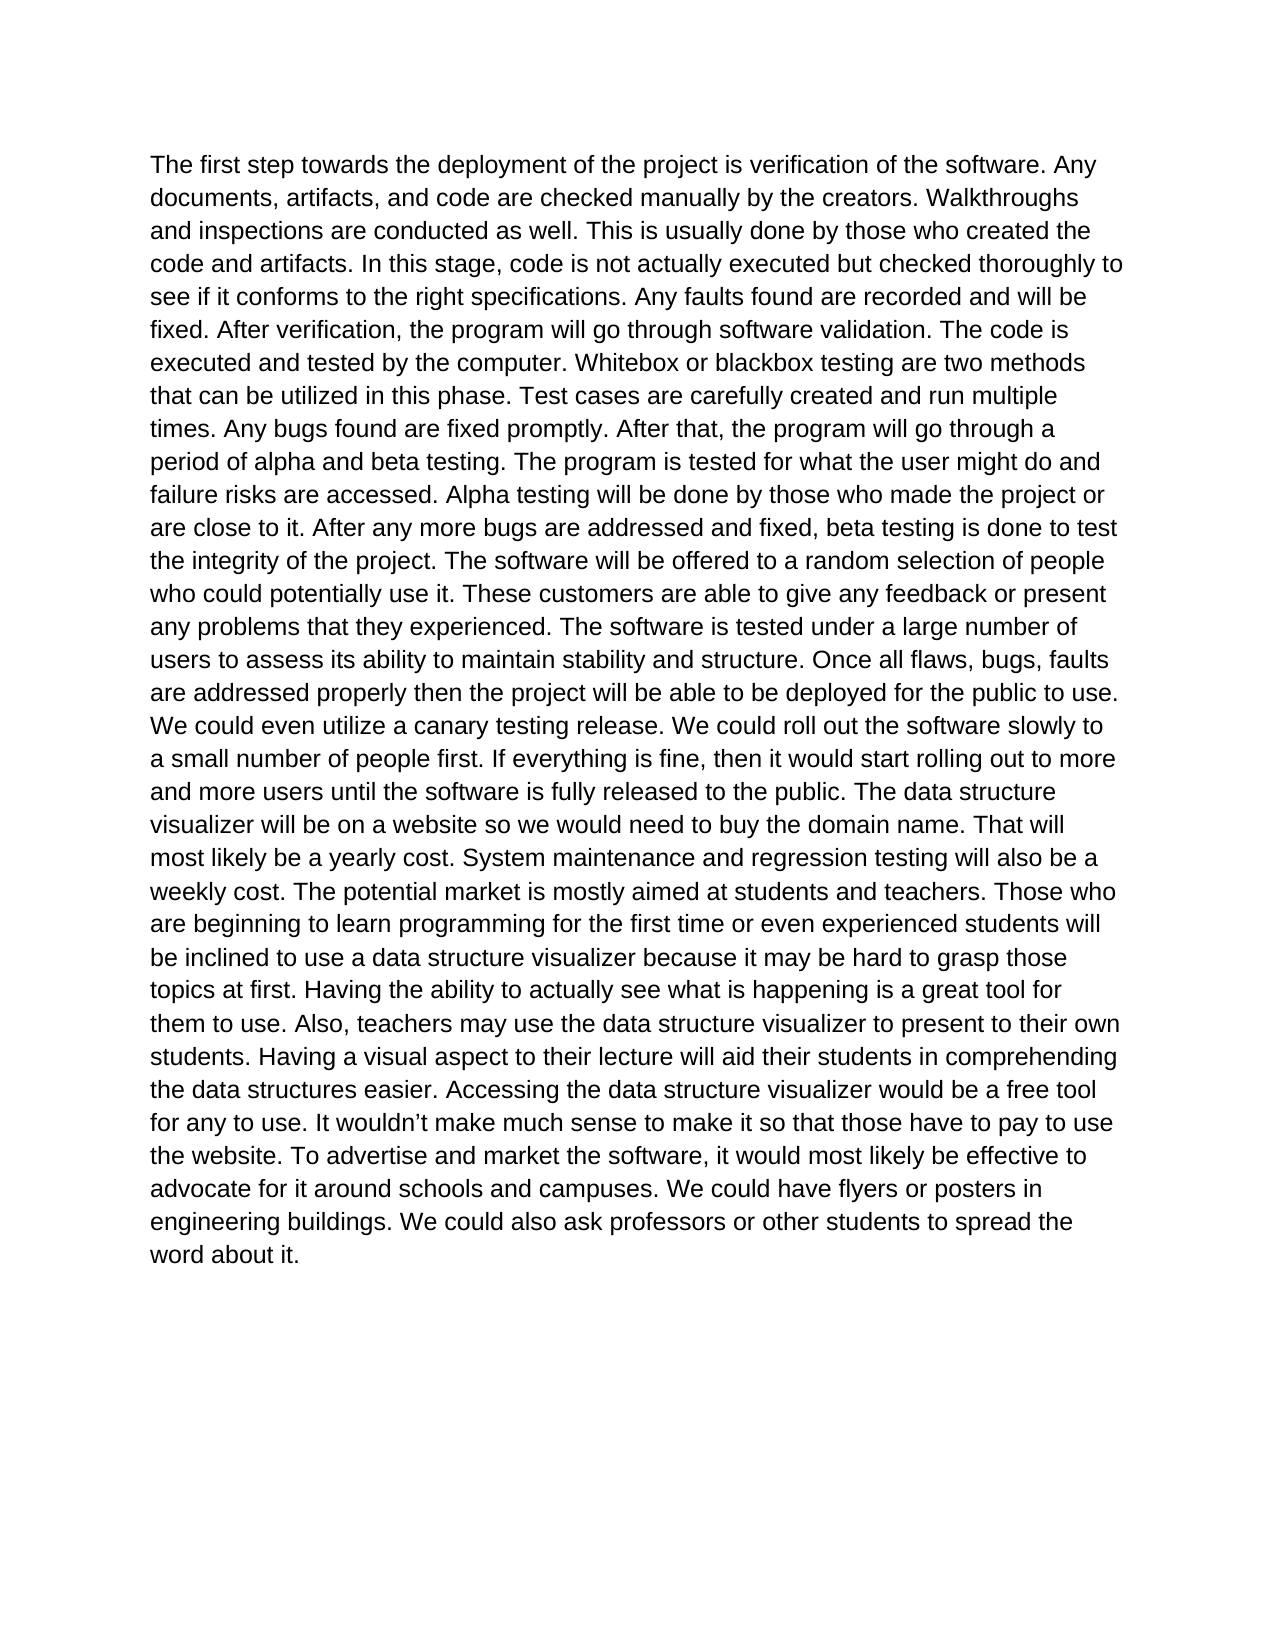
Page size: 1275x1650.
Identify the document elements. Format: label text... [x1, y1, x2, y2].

text The first step towards the deployment of the project is verification of the software. Any documents, artifacts, and code are checked manually by the creators. Walkthroughs and inspections are conducted as well. This is usually done by those who created the code and artifacts. In this stage, code is not actually executed but checked thoroughly to see if it conforms to the right specifications. Any faults found are recorded and will be fixed. After verification, the program will go through software validation. The code is executed and tested by the computer. Whitebox or blackbox testing are two methods that can be utilized in this phase. Test cases are carefully created and run multiple times. Any bugs found are fixed promptly. After that, the program will go through a period of alpha and beta testing. The program is tested for what the user might do and failure risks are accessed. Alpha testing will be done by those who made the project or are close to it. After any more bugs are addressed and fixed, beta testing is done to test the integrity of the project. The software will be offered to a random selection of people who could potentially use it. These customers are able to give any feedback or present any problems that they experienced. The software is tested under a large number of users to assess its ability to maintain stability and structure. Once all flaws, bugs, faults are addressed properly then the project will be able to be deployed for the public to use. We could even utilize a canary testing release. We could roll out the software slowly to a small number of people first. If everything is fine, then it would start rolling out to more and more users until the software is fully released to the public. The data structure visualizer will be on a website so we would need to buy the domain name. That will most likely be a yearly cost. System maintenance and regression testing will also be a weekly cost. The potential market is mostly aimed at students and teachers. Those who are beginning to learn programming for the first time or even experienced students will be inclined to use a data structure visualizer because it may be hard to grasp those topics at first. Having the ability to actually see what is happening is a great tool for them to use. Also, teachers may use the data structure visualizer to present to their own students. Having a visual aspect to their lecture will aid their students in comprehending the data structures easier. Accessing the data structure visualizer would be a free tool for any to use. It wouldn’t make much sense to make it so that those have to pay to use the website. To advertise and market the software, it would most likely be effective to advocate for it around schools and campuses. We could have flyers or posters in engineering buildings. We could also ask professors or other students to spread the word about it. [150, 150, 1125, 1268]
